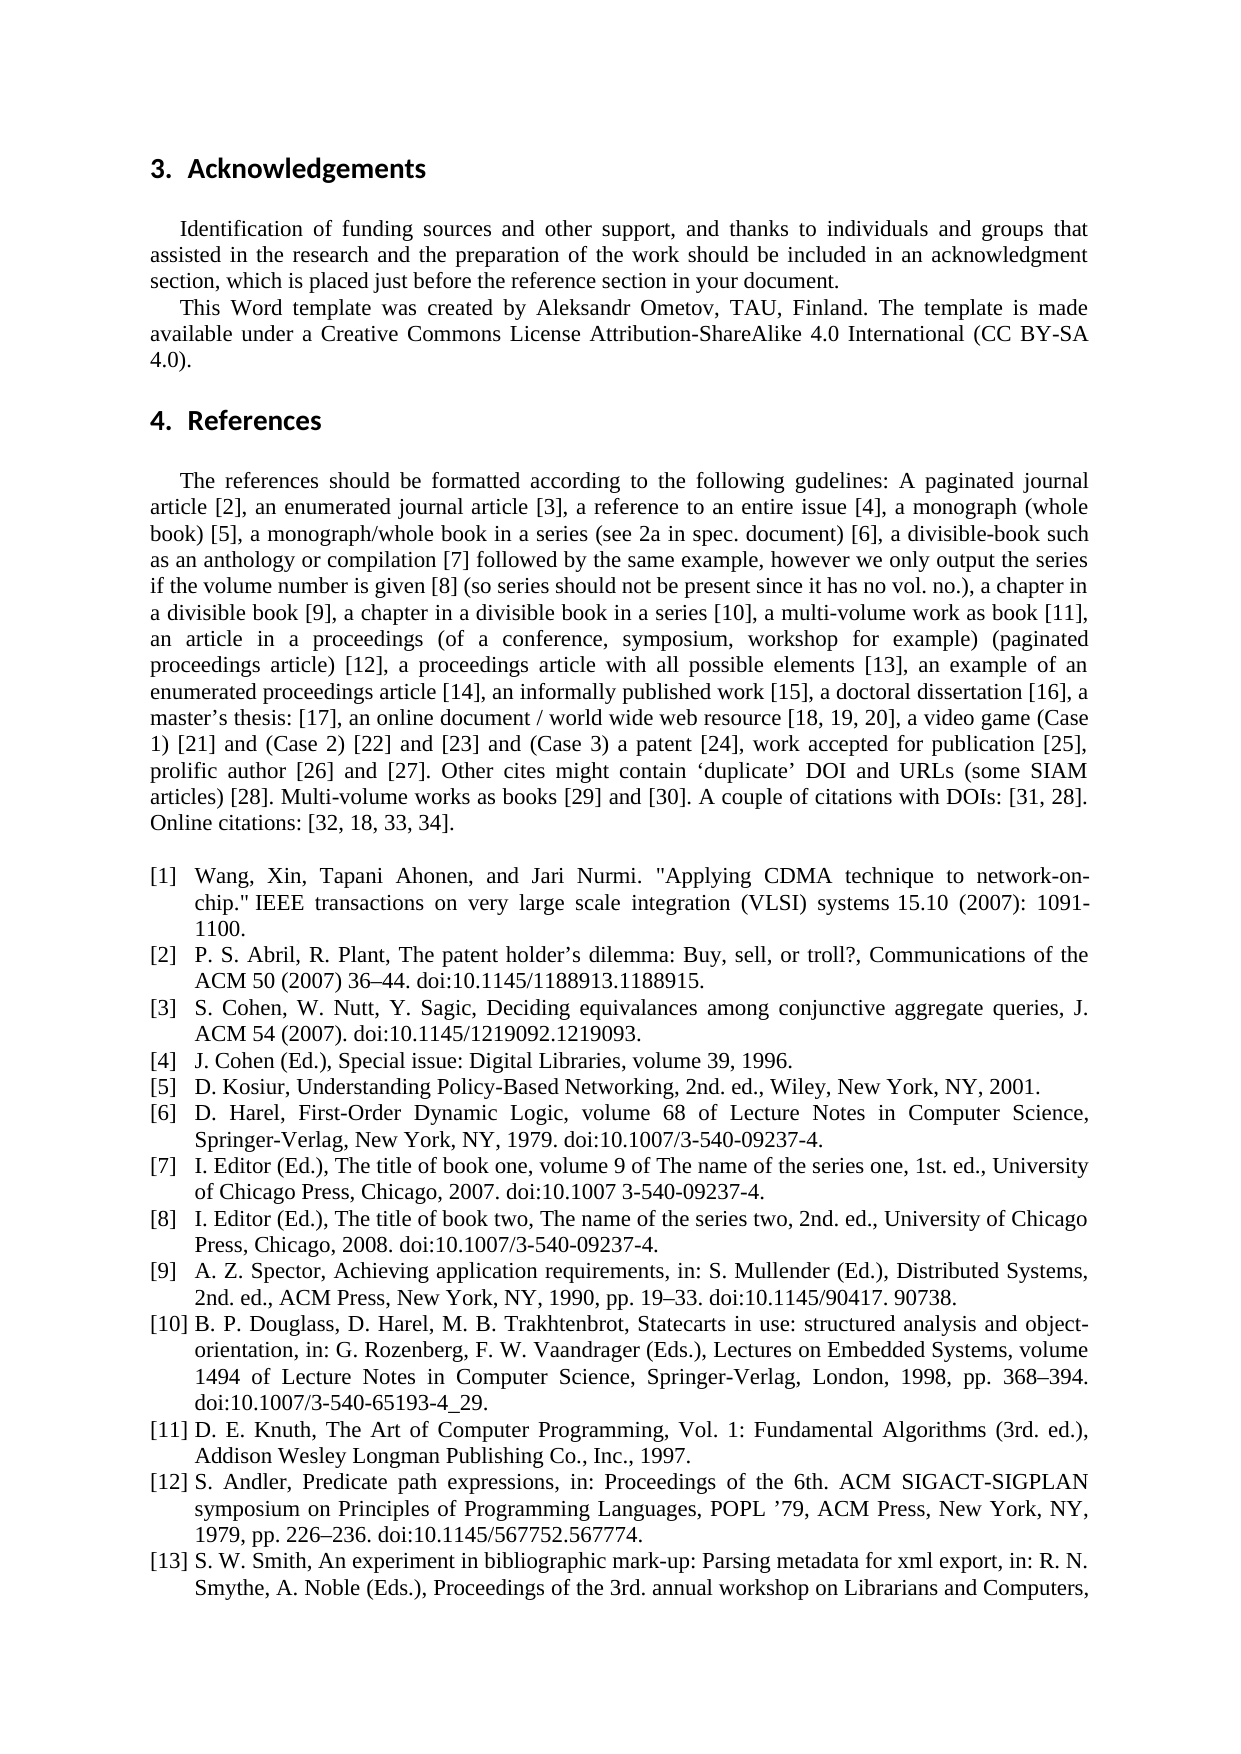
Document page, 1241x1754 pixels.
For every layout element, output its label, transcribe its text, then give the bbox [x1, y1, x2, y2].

text J. Cohen (Ed.), Special issue: Digital Libraries, volume 39, 1996. [150, 1047, 1090, 1073]
text The references should be formatted according to the following gudelines: A paginated journal article [2], an enumerated journal article [3], a reference to an entire issue [4], a monograph (whole book) [5], a monograph/whole book in a series (see 2a in spec. document) [6], a divisible-book such as an anthology or compilation [7] followed by the same example, however we only output the series if the volume number is given [8] (so series should not be present since it has no vol. no.), a chapter in a divisible book [9], a chapter in a divisible book in a series [10], a multi-volume work as book [11], an article in a proceedings (of a conference, symposium, workshop for example) (paginated proceedings article) [12], a proceedings article with all possible elements [13], an example of an enumerated proceedings article [14], an informally published work [15], a doctoral dissertation [16], a master’s thesis: [17], an online document / world wide web resource [18, 19, 20], a video game (Case 1) [21] and (Case 2) [22] and [23] and (Case 3) a patent [24], work accepted for publication [25], prolific author [26] and [27]. Other cites might contain ‘duplicate’ DOI and URLs (some SIAM articles) [28]. Multi-volume works as books [29] and [30]. A couple of citations with DOIs: [31, 28]. Online citations: [32, 18, 33, 34]. [150, 467, 1090, 836]
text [150, 1547, 1090, 1600]
text P. S. Abril, R. Plant, The patent holder’s dilemma: Buy, sell, or troll?, Communications of the ACM 50 (2007) 36–44. doi:10.1145/1188913.1188915. [150, 941, 1090, 994]
text I. Editor (Ed.), The title of book one, volume 9 of The name of the series one, 1st. ed., University of Chicago Press, Chicago, 2007. doi:10.1007 3-540-09237-4. [150, 1152, 1090, 1205]
text This Word template was created by Aleksandr Ometov, TAU, Finland. The template is made available under a Creative Commons License Attribution-ShareAlike 4.0 International (CC BY-SA 4.0). [150, 294, 1090, 373]
text D. E. Knuth, The Art of Computer Programming, Vol. 1: Fundamental Algorithms (3rd. ed.), Addison Wesley Longman Publishing Co., Inc., 1997. [150, 1416, 1090, 1468]
subtitle References [150, 402, 1090, 438]
text A. Z. Spector, Achieving application requirements, in: S. Mullender (Ed.), Distributed Systems, 2nd. ed., ACM Press, New York, NY, 1990, pp. 19–33. doi:10.1145/90417. 90738. [150, 1257, 1090, 1310]
text D. Kosiur, Understanding Policy-Based Networking, 2nd. ed., Wiley, New York, NY, 2001. [150, 1073, 1090, 1099]
text S. Andler, Predicate path expressions, in: Proceedings of the 6th. ACM SIGACT-SIGPLAN symposium on Principles of Programming Languages, POPL ’79, ACM Press, New York, NY, 1979, pp. 226–236. doi:10.1145/567752.567774. [150, 1468, 1090, 1547]
text S. Cohen, W. Nutt, Y. Sagic, Deciding equivalances among conjunctive aggregate queries, J. ACM 54 (2007). doi:10.1145/1219092.1219093. [150, 994, 1090, 1047]
subtitle Acknowledgements [150, 150, 1090, 186]
text Identification of funding sources and other support, and thanks to individuals and groups that assisted in the research and the preparation of the work should be included in an acknowledgment section, which is placed just before the reference section in your document. [150, 215, 1090, 294]
text I. Editor (Ed.), The title of book two, The name of the series two, 2nd. ed., University of Chicago Press, Chicago, 2008. doi:10.1007/3-540-09237-4. [150, 1205, 1090, 1257]
text D. Harel, First-Order Dynamic Logic, volume 68 of Lecture Notes in Computer Science, Springer-Verlag, New York, NY, 1979. doi:10.1007/3-540-09237-4. [150, 1099, 1090, 1152]
text Wang, Xin, Tapani Ahonen, and Jari Nurmi. "Applying CDMA technique to network-on-chip." IEEE transactions on very large scale integration (VLSI) systems 15.10 (2007): 1091-1100. [150, 862, 1090, 941]
text B. P. Douglass, D. Harel, M. B. Trakhtenbrot, Statecarts in use: structured analysis and object-orientation, in: G. Rozenberg, F. W. Vaandrager (Eds.), Lectures on Embedded Systems, volume 1494 of Lecture Notes in Computer Science, Springer-Verlag, London, 1998, pp. 368–394. doi:10.1007/3-540-65193-4_29. [150, 1310, 1090, 1416]
